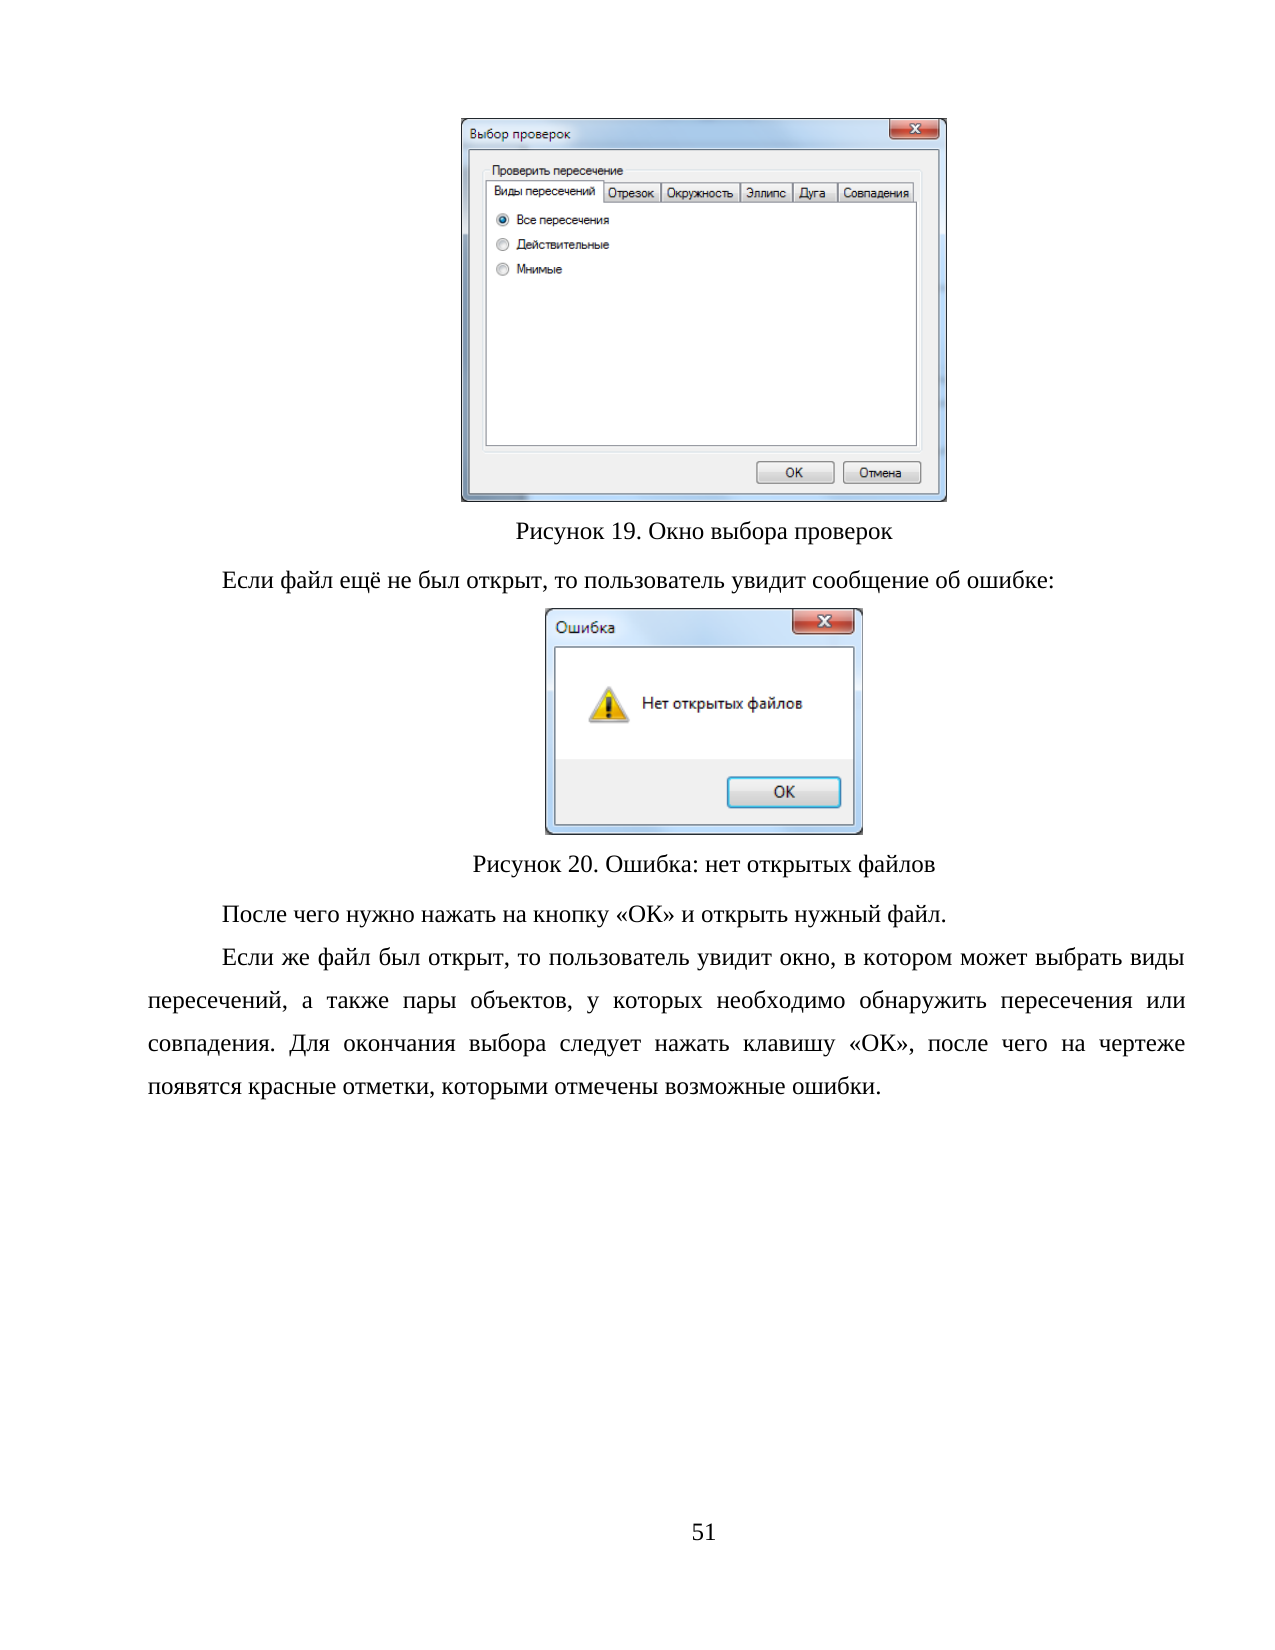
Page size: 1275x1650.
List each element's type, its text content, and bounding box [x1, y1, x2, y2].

text После чего нужно нажать на кнопку «ОК» и открыть нужный файл. [148, 899, 1186, 928]
picture [461, 118, 947, 502]
text Рисунок 19. Окно выбора проверок [148, 516, 1186, 544]
picture [545, 608, 863, 835]
text Если же файл был открыт, то пользователь увидит окно, в котором может выбрать виды пересечений, а также пары объектов, у которых необходимо обнаружить пересечения или совпадения. Для окончания выбора следует нажать клавишу «ОК», после чего на чертеже появятся красные отметки, которыми отмечены возможные ошибки. [148, 942, 1186, 1100]
text Рисунок 20. Ошибка: нет открытых файлов [148, 849, 1186, 878]
text Если файл ещё не был открыт, то пользователь увидит сообщение об ошибке: [148, 565, 1186, 594]
